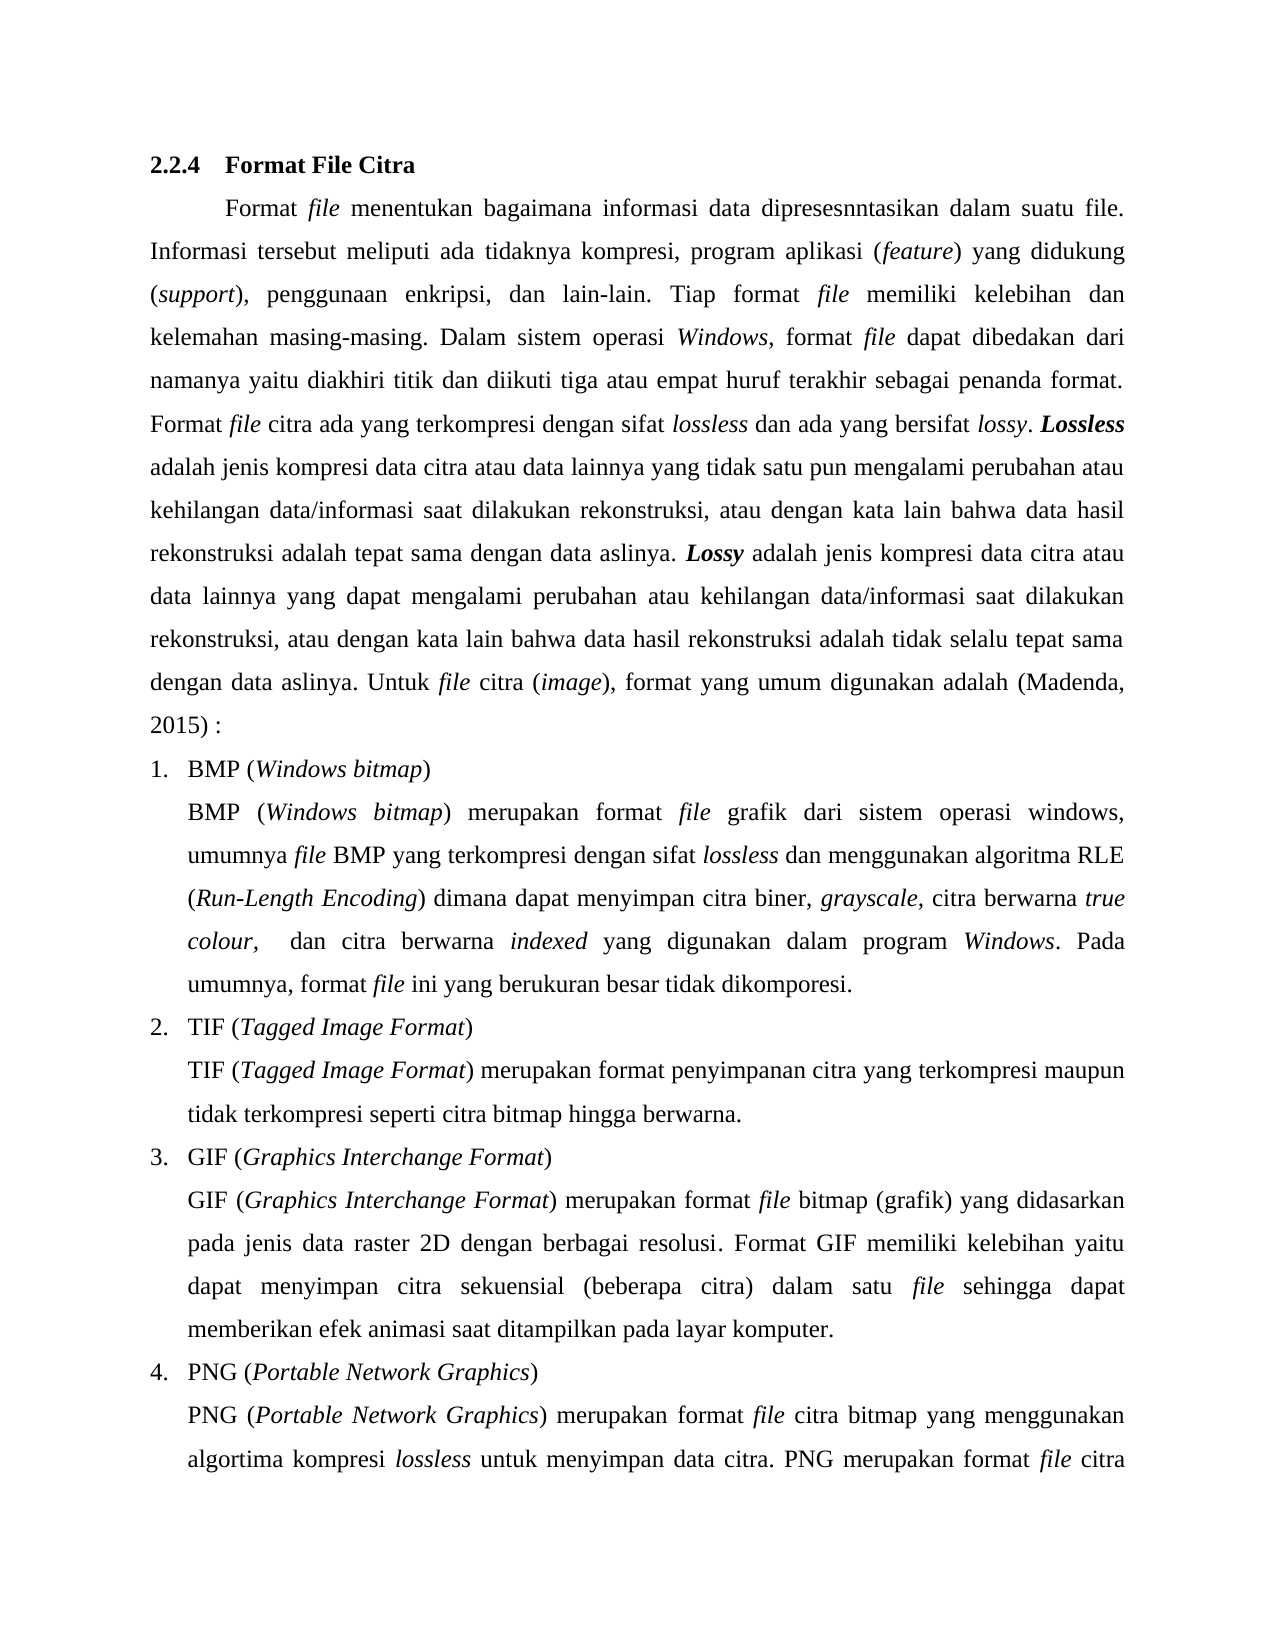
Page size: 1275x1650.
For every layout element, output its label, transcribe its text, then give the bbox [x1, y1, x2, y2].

list GIF (Graphics Interchange Format) merupakan format file bitmap (grafik) yang didasarkan pada jenis data raster 2D dengan berbagai resolusi. Format GIF memiliki kelebihan yaitu dapat menyimpan citra sekuensial (beberapa citra) dalam satu file sehingga dapat memberikan efek animasi saat ditampilkan pada layar komputer. [187, 1185, 1125, 1343]
subtitle Format File Citra [150, 150, 1125, 179]
list TIF (Tagged Image Format) merupakan format penyimpanan citra yang terkompresi maupun tidak terkompresi seperti citra bitmap hingga berwarna. [187, 1056, 1125, 1127]
list BMP (Windows bitmap) [150, 754, 1125, 782]
list Format file menentukan bagaimana informasi data dipresesnntasikan dalam suatu file. Informasi tersebut meliputi ada tidaknya kompresi, program aplikasi (feature) yang didukung (support), penggunaan enkripsi, dan lain-lain. Tiap format file memiliki kelebihan dan kelemahan masing-masing. Dalam sistem operasi Windows, format file dapat dibedakan dari namanya yaitu diakhiri titik dan diikuti tiga atau empat huruf terakhir sebagai penanda format. Format file citra ada yang terkompresi dengan sifat lossless dan ada yang bersifat lossy. Lossless adalah jenis kompresi data citra atau data lainnya yang tidak satu pun mengalami perubahan atau kehilangan data/informasi saat dilakukan rekonstruksi, atau dengan kata lain bahwa data hasil rekonstruksi adalah tepat sama dengan data aslinya. Lossy adalah jenis kompresi data citra atau data lainnya yang dapat mengalami perubahan atau kehilangan data/informasi saat dilakukan rekonstruksi, atau dengan kata lain bahwa data hasil rekonstruksi adalah tidak selalu tepat sama dengan data aslinya. Untuk file citra (image), format yang umum digunakan adalah : [150, 193, 1125, 739]
list PNG (Portable Network Graphics) [150, 1357, 1125, 1386]
list TIF (Tagged Image Format) [150, 1012, 1125, 1041]
list GIF (Graphics Interchange Format) [150, 1142, 1125, 1171]
list BMP (Windows bitmap) merupakan format file grafik dari sistem operasi windows, umumnya file BMP yang terkompresi dengan sifat lossless dan menggunakan algoritma RLE (Run-Length Encoding) dimana dapat menyimpan citra biner, grayscale, citra berwarna true colour, dan citra berwarna indexed yang digunakan dalam program Windows. Pada umumnya, format file ini yang berukuran besar tidak dikomporesi. [187, 797, 1125, 998]
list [187, 1401, 1125, 1472]
